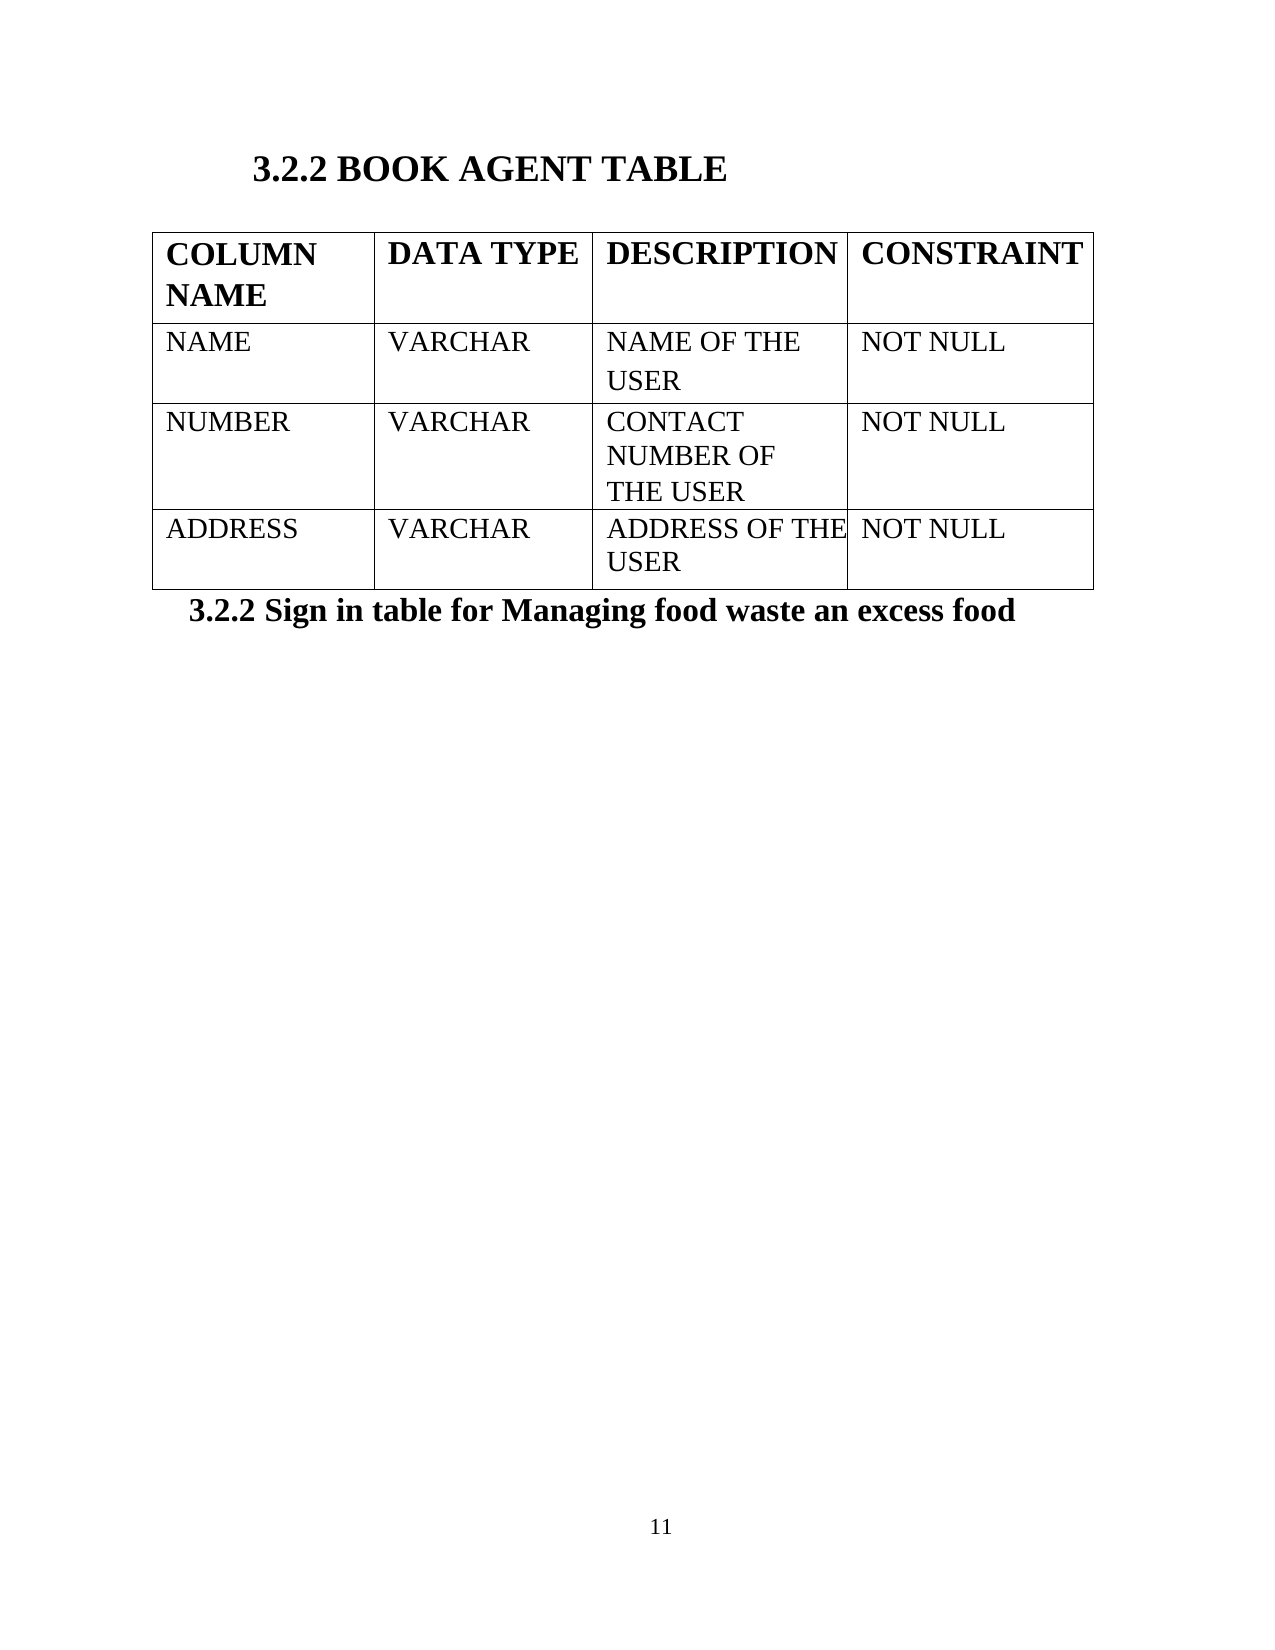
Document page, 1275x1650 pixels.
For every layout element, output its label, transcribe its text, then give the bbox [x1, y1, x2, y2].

table_cell VARCHAR [375, 404, 592, 509]
table_cell VARCHAR [375, 510, 592, 589]
table_header DATA TYPE [375, 233, 592, 322]
subtitle BOOK AGENT TABLE [252, 146, 1217, 189]
table_cell NAME OF THE USER [593, 324, 847, 403]
table_cell NAME [153, 324, 374, 403]
table_cell NUMBER [153, 404, 374, 509]
table_cell NOT NULL [848, 404, 1093, 509]
table_cell ADDRESS OF THE USER [593, 510, 847, 589]
table_cell NOT NULL [848, 510, 1093, 589]
table_header DESCRIPTION [593, 233, 847, 322]
table_cell VARCHAR [375, 324, 592, 403]
table_cell NOT NULL [848, 324, 1093, 403]
table_cell CONTACT NUMBER OF THE USER [593, 404, 847, 509]
text 3.2.2 Sign in table for Managing food waste an excess food [189, 590, 1217, 628]
table_header COLUMN NAME [153, 233, 374, 322]
table_cell ADDRESS [153, 510, 374, 589]
table_header CONSTRAINT [848, 233, 1093, 322]
